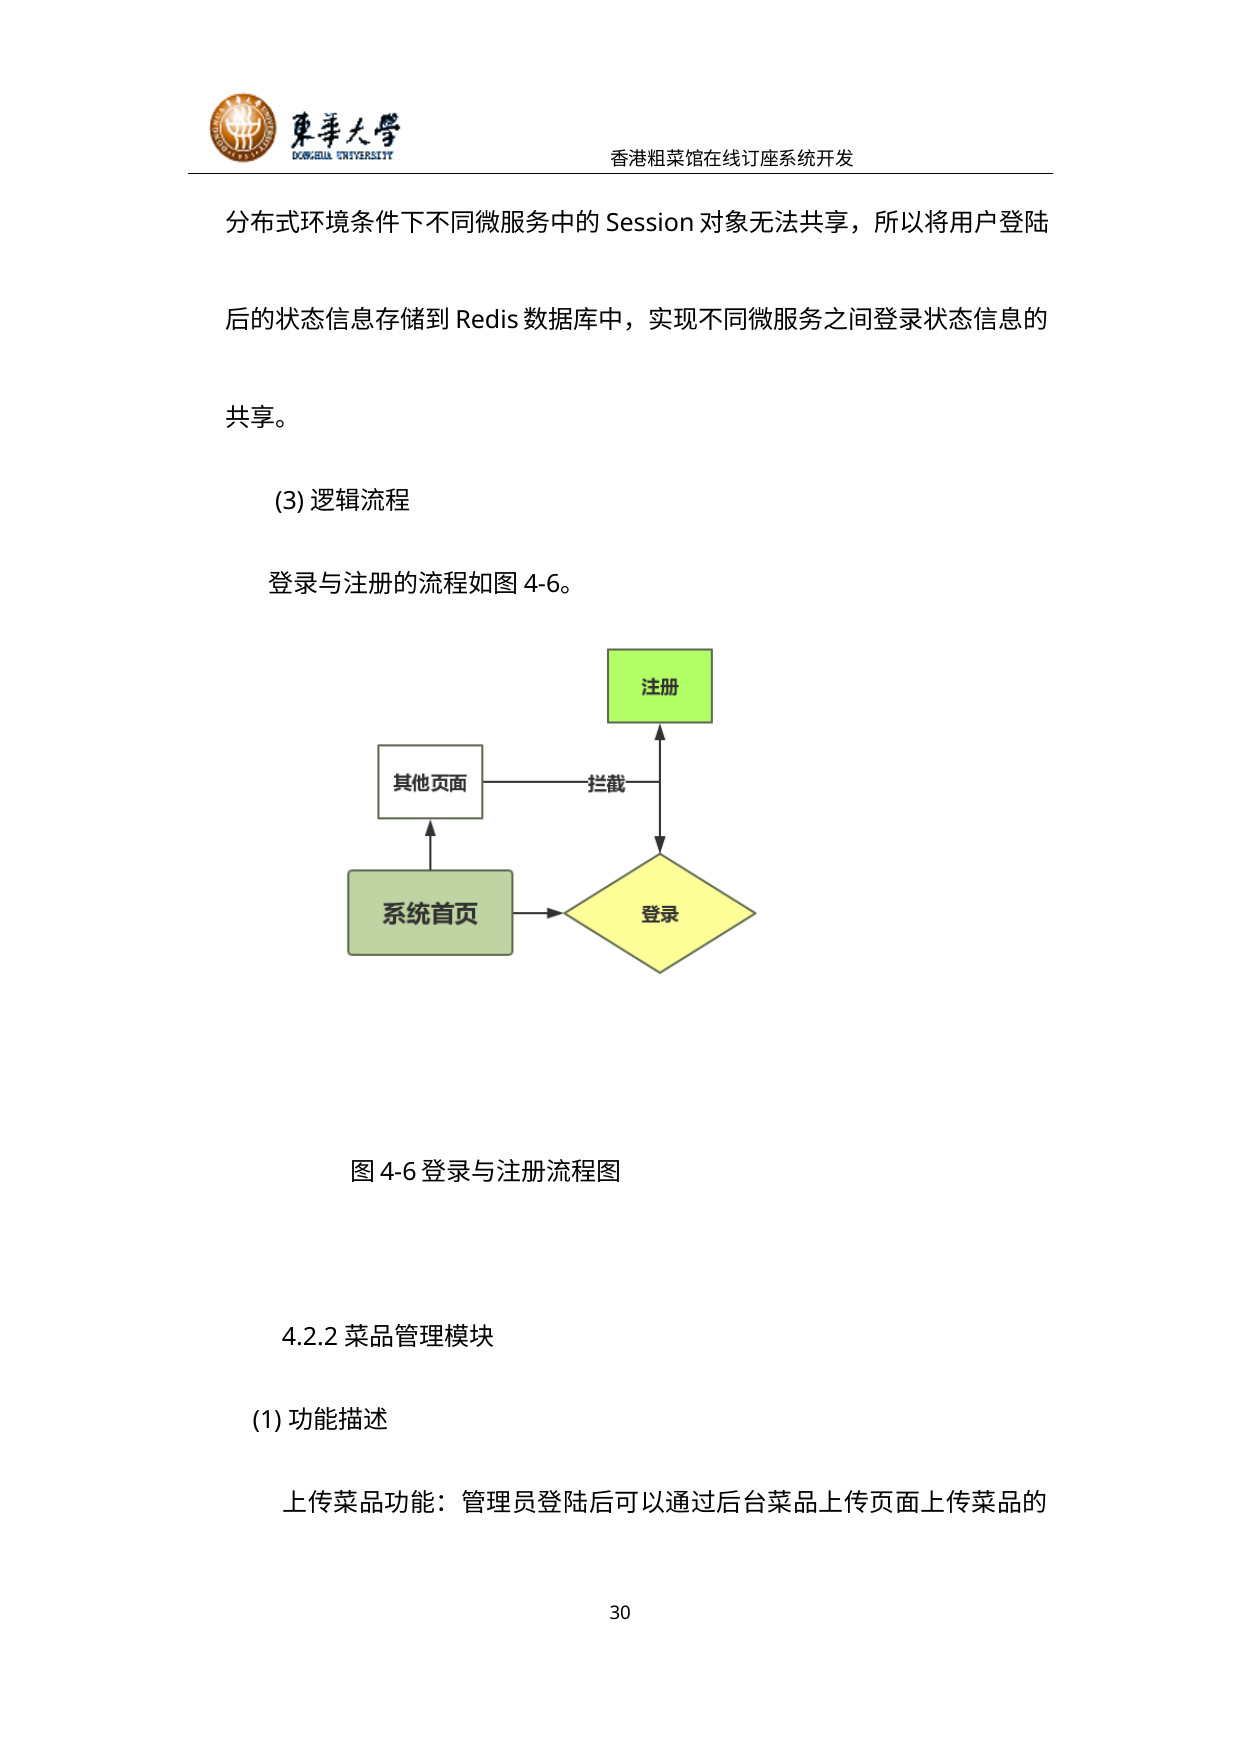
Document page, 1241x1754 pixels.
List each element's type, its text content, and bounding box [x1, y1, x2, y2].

text 上传菜品功能：管理员登陆后可以通过后台菜品上传页面上传菜品的名称、价格、菜品详细描述、菜品图片等菜品信息。进行菜品的更新上传。及时更新特色菜品信息。 [225, 1468, 1050, 1533]
text 图4-6登录与注册流程图 [225, 1137, 1050, 1202]
text (3) 逻辑流程 [225, 466, 1050, 531]
text 登录与注册的流程如图4-6。 [225, 549, 1050, 614]
text (1) 功能描述 [225, 1385, 1050, 1450]
picture [340, 637, 768, 983]
text 4.2.2 菜品管理模块 [158, 1302, 1050, 1367]
picture [206, 88, 405, 166]
